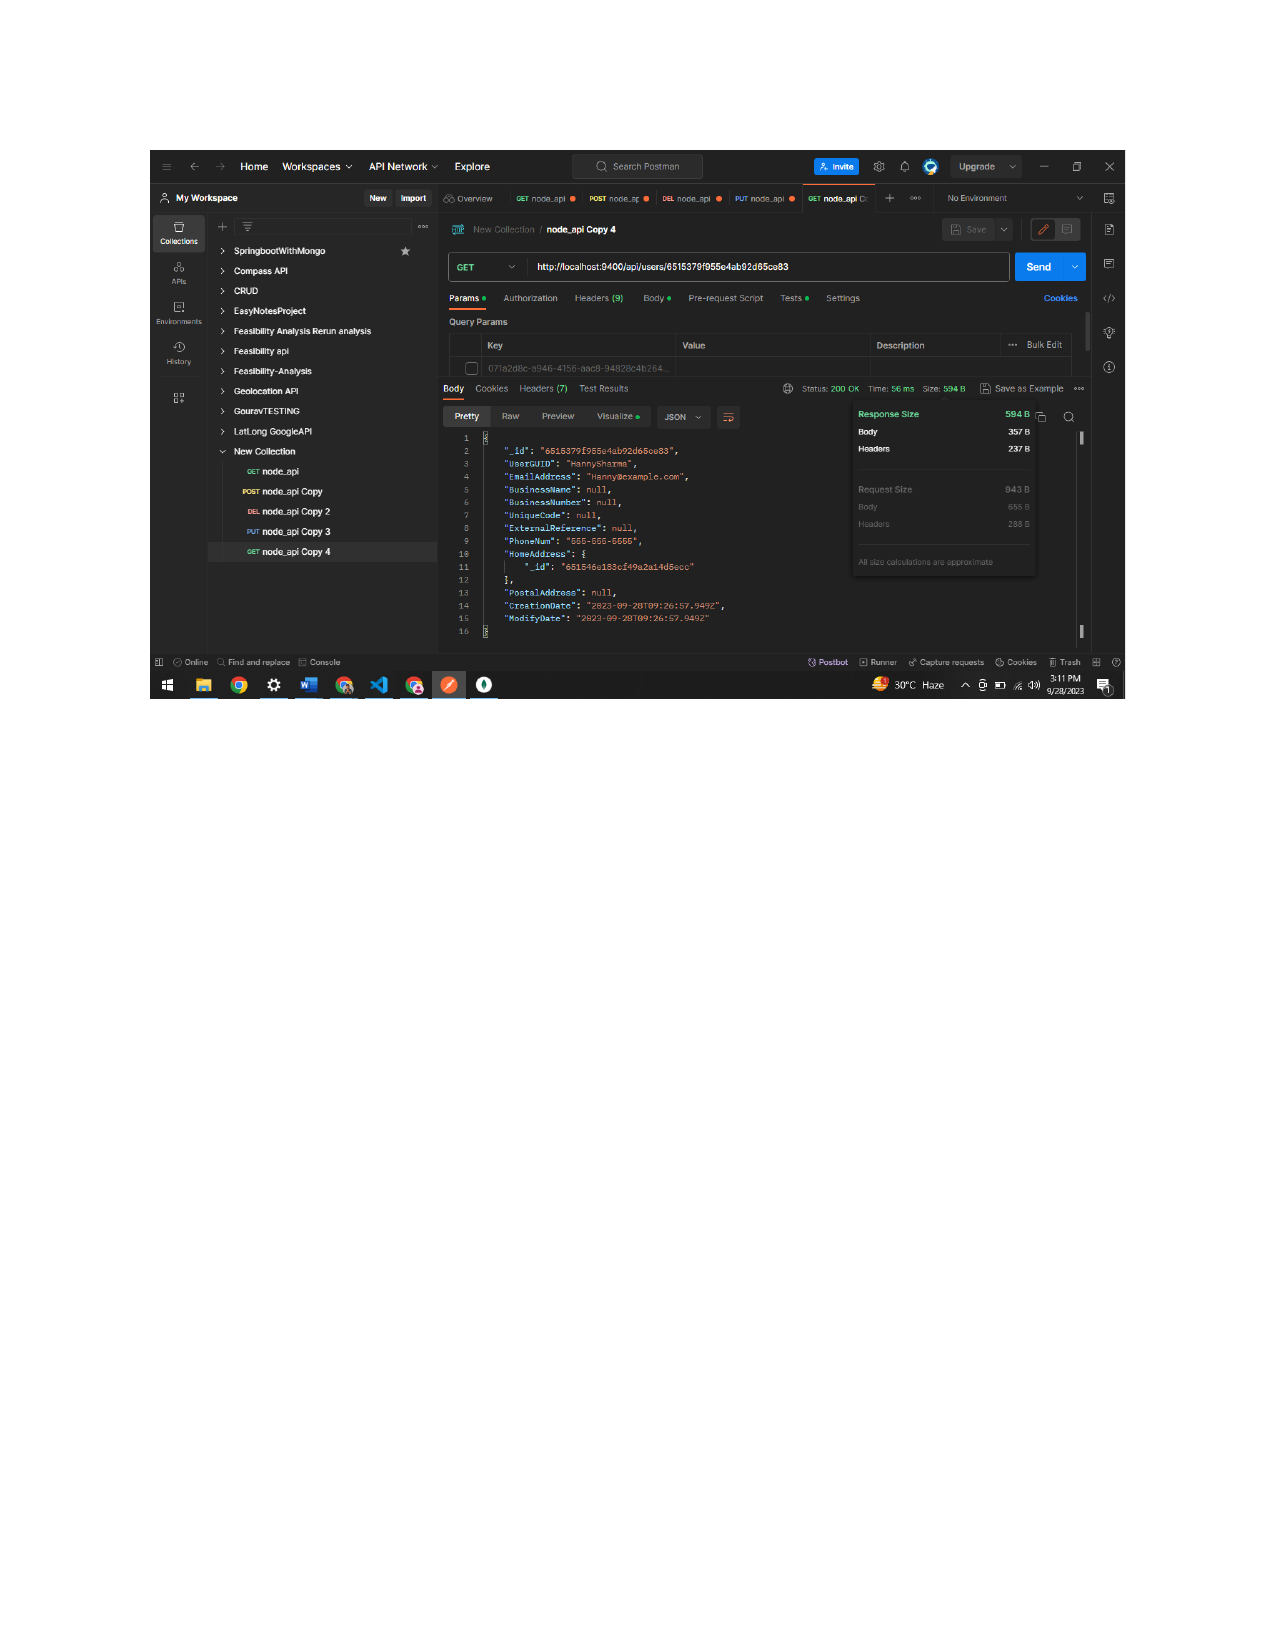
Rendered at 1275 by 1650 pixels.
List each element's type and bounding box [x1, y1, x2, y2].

picture [150, 150, 1125, 699]
